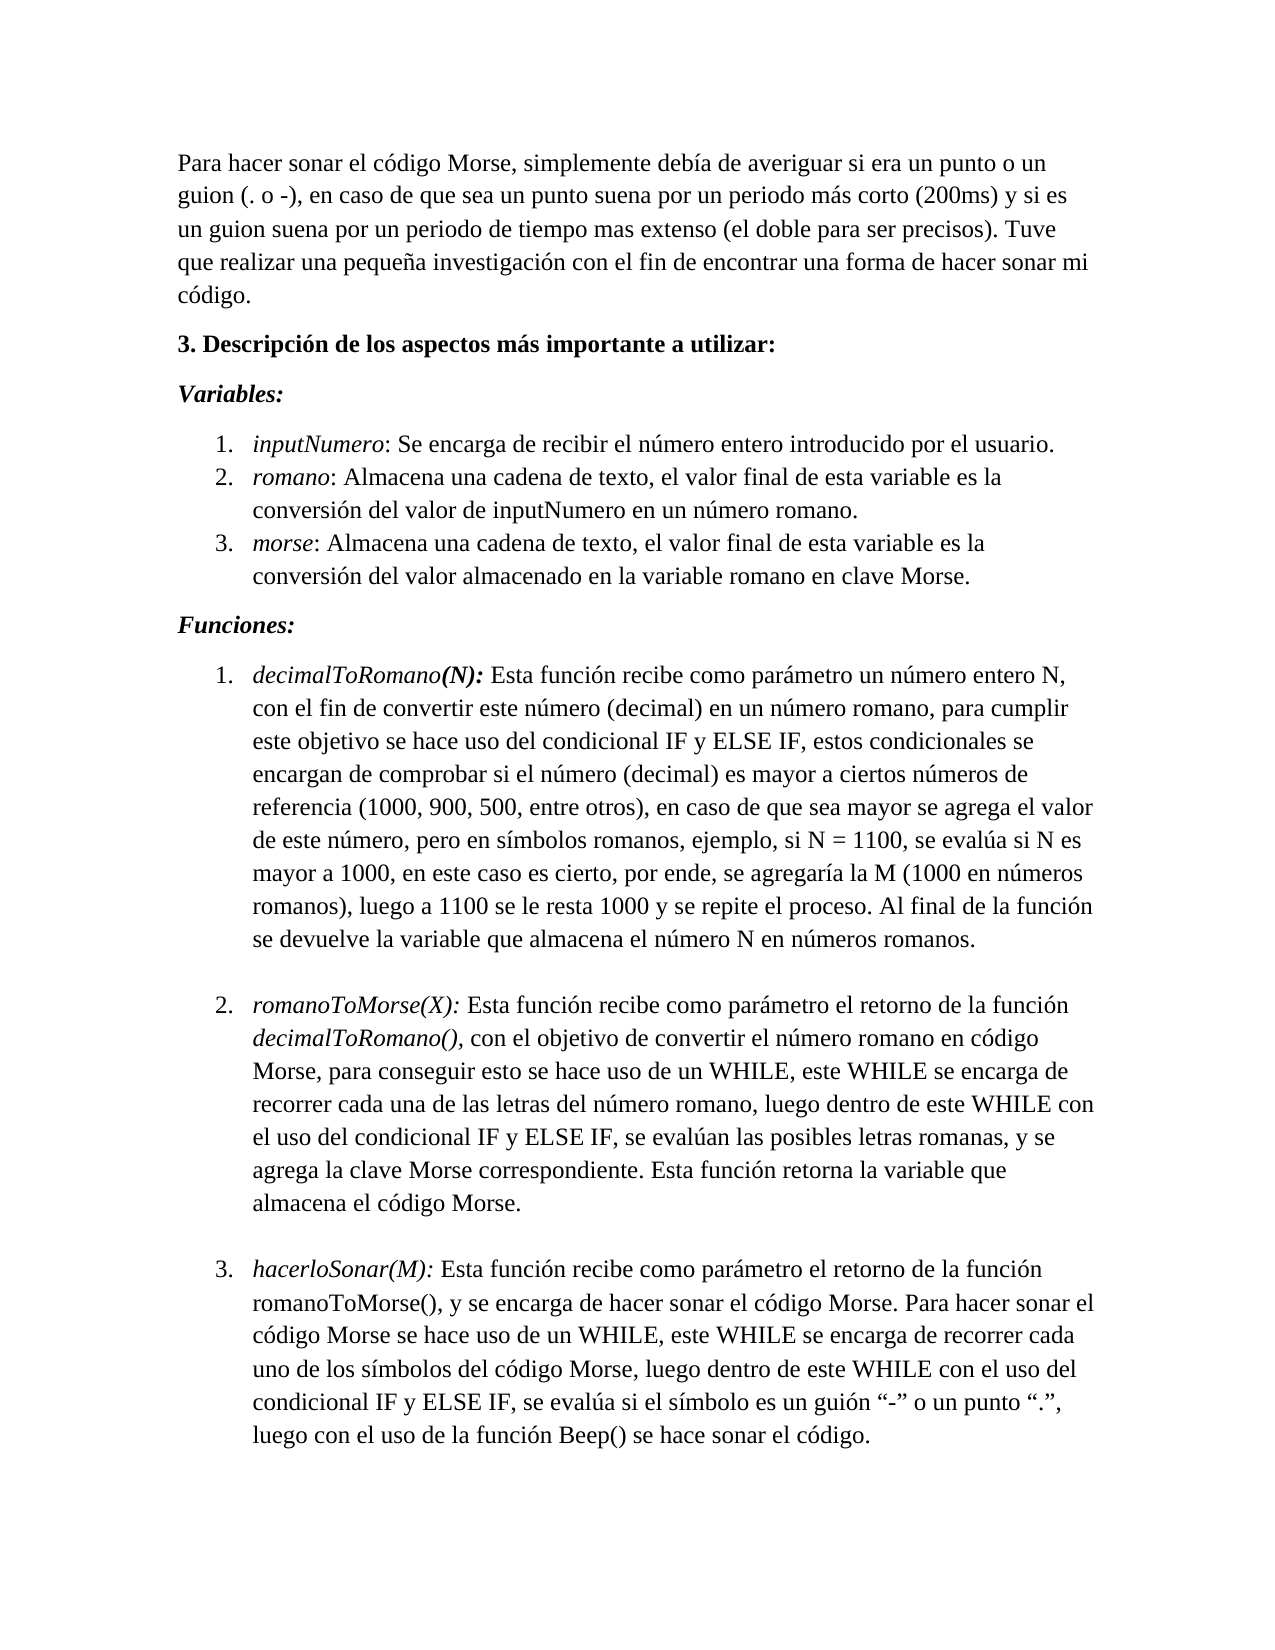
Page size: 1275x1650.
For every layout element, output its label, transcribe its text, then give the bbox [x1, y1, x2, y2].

list inputNumero: Se encarga de recibir el número entero introducido por el usuario. [215, 429, 1098, 457]
text Variables: [177, 379, 1098, 408]
text Para hacer sonar el código Morse, simplemente debía de averiguar si era un punto o un guion (. o -), en caso de que sea un punto suena por un periodo más corto (200ms) y si es un guion suena por un periodo de tiempo mas extenso (el doble para ser precisos). Tuve que realizar una pequeña investigación con el fin de encontrar una forma de hacer sonar mi código. [177, 148, 1098, 308]
list romanoToMorse(X): Esta función recibe como parámetro el retorno de la función decimalToRomano(), con el objetivo de convertir el número romano en código Morse, para conseguir esto se hace uso de un WHILE, este WHILE se encarga de recorrer cada una de las letras del número romano, luego dentro de este WHILE con el uso del condicional IF y ELSE IF, se evalúan las posibles letras romanas, y se agrega la clave Morse correspondiente. Esta función retorna la variable que almacena el código Morse. [215, 990, 1098, 1217]
list decimalToRomano(N): Esta función recibe como parámetro un número entero N, con el fin de convertir este número (decimal) en un número romano, para cumplir este objetivo se hace uso del condicional IF y ELSE IF, estos condicionales se encargan de comprobar si el número (decimal) es mayor a ciertos números de referencia (1000, 900, 500, entre otros), en caso de que sea mayor se agrega el valor de este número, pero en símbolos romanos, ejemplo, si N = 1100, se evalúa si N es mayor a 1000, en este caso es cierto, por ende, se agregaría la M (1000 en números romanos), luego a 1100 se le resta 1000 y se repite el proceso. Al final de la función se devuelve la variable que almacena el número N en números romanos. [215, 660, 1098, 953]
text Funciones: [177, 611, 1098, 639]
list romano: Almacena una cadena de texto, el valor final de esta variable es la conversión del valor de inputNumero en un número romano. [215, 462, 1098, 523]
list morse: Almacena una cadena de texto, el valor final de esta variable es la conversión del valor almacenado en la variable romano en clave Morse. [215, 528, 1098, 589]
list hacerloSonar(M): Esta función recibe como parámetro el retorno de la función romanoToMorse(), y se encarga de hacer sonar el código Morse. Para hacer sonar el código Morse se hace uso de un WHILE, este WHILE se encarga de recorrer cada uno de los símbolos del código Morse, luego dentro de este WHILE con el uso del condicional IF y ELSE IF, se evalúa si el símbolo es un guión “-” o un punto “.”, luego con el uso de la función Beep() se hace sonar el código. [215, 1254, 1098, 1448]
text 3. Descripción de los aspectos más importante a utilizar: [177, 329, 1098, 358]
